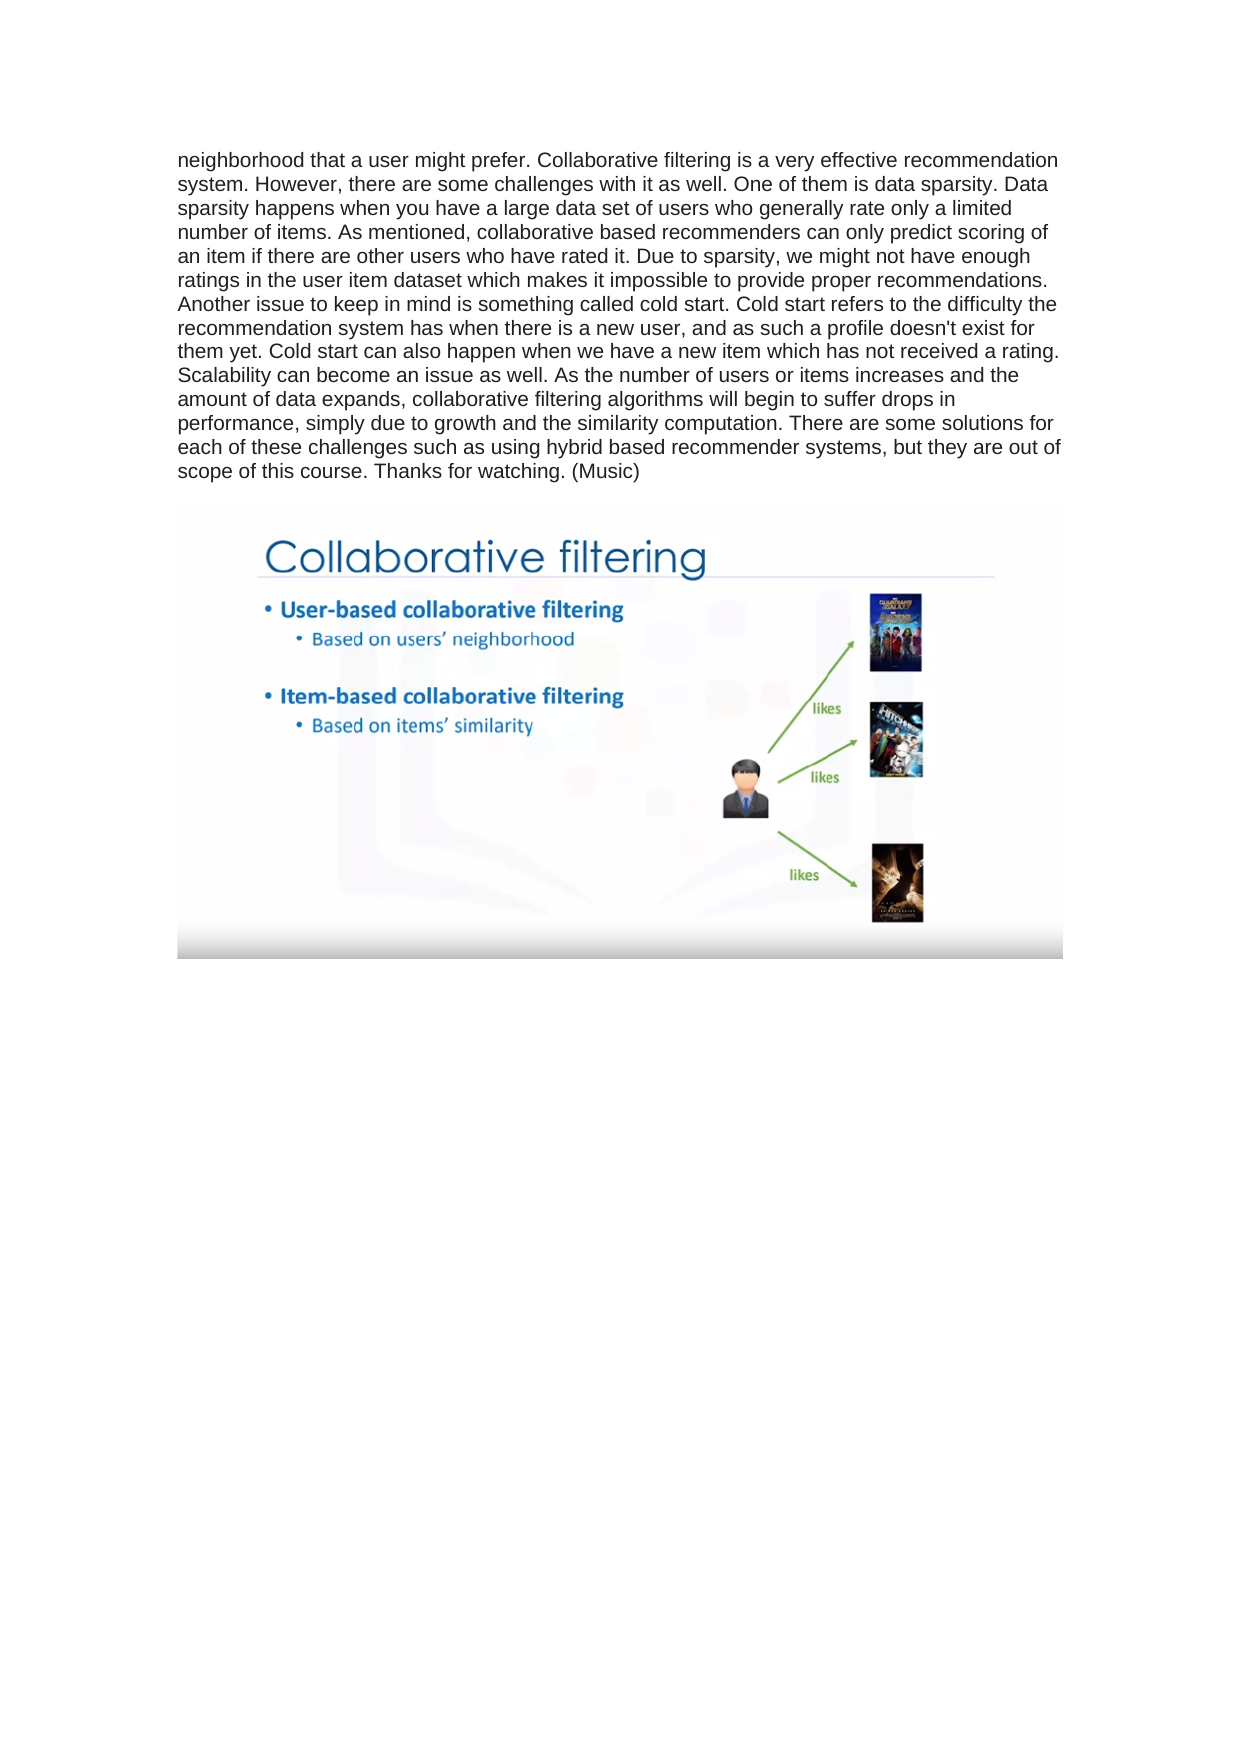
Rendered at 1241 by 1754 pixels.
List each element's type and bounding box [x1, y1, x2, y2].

picture [177, 508, 1063, 959]
text [177, 148, 1063, 483]
